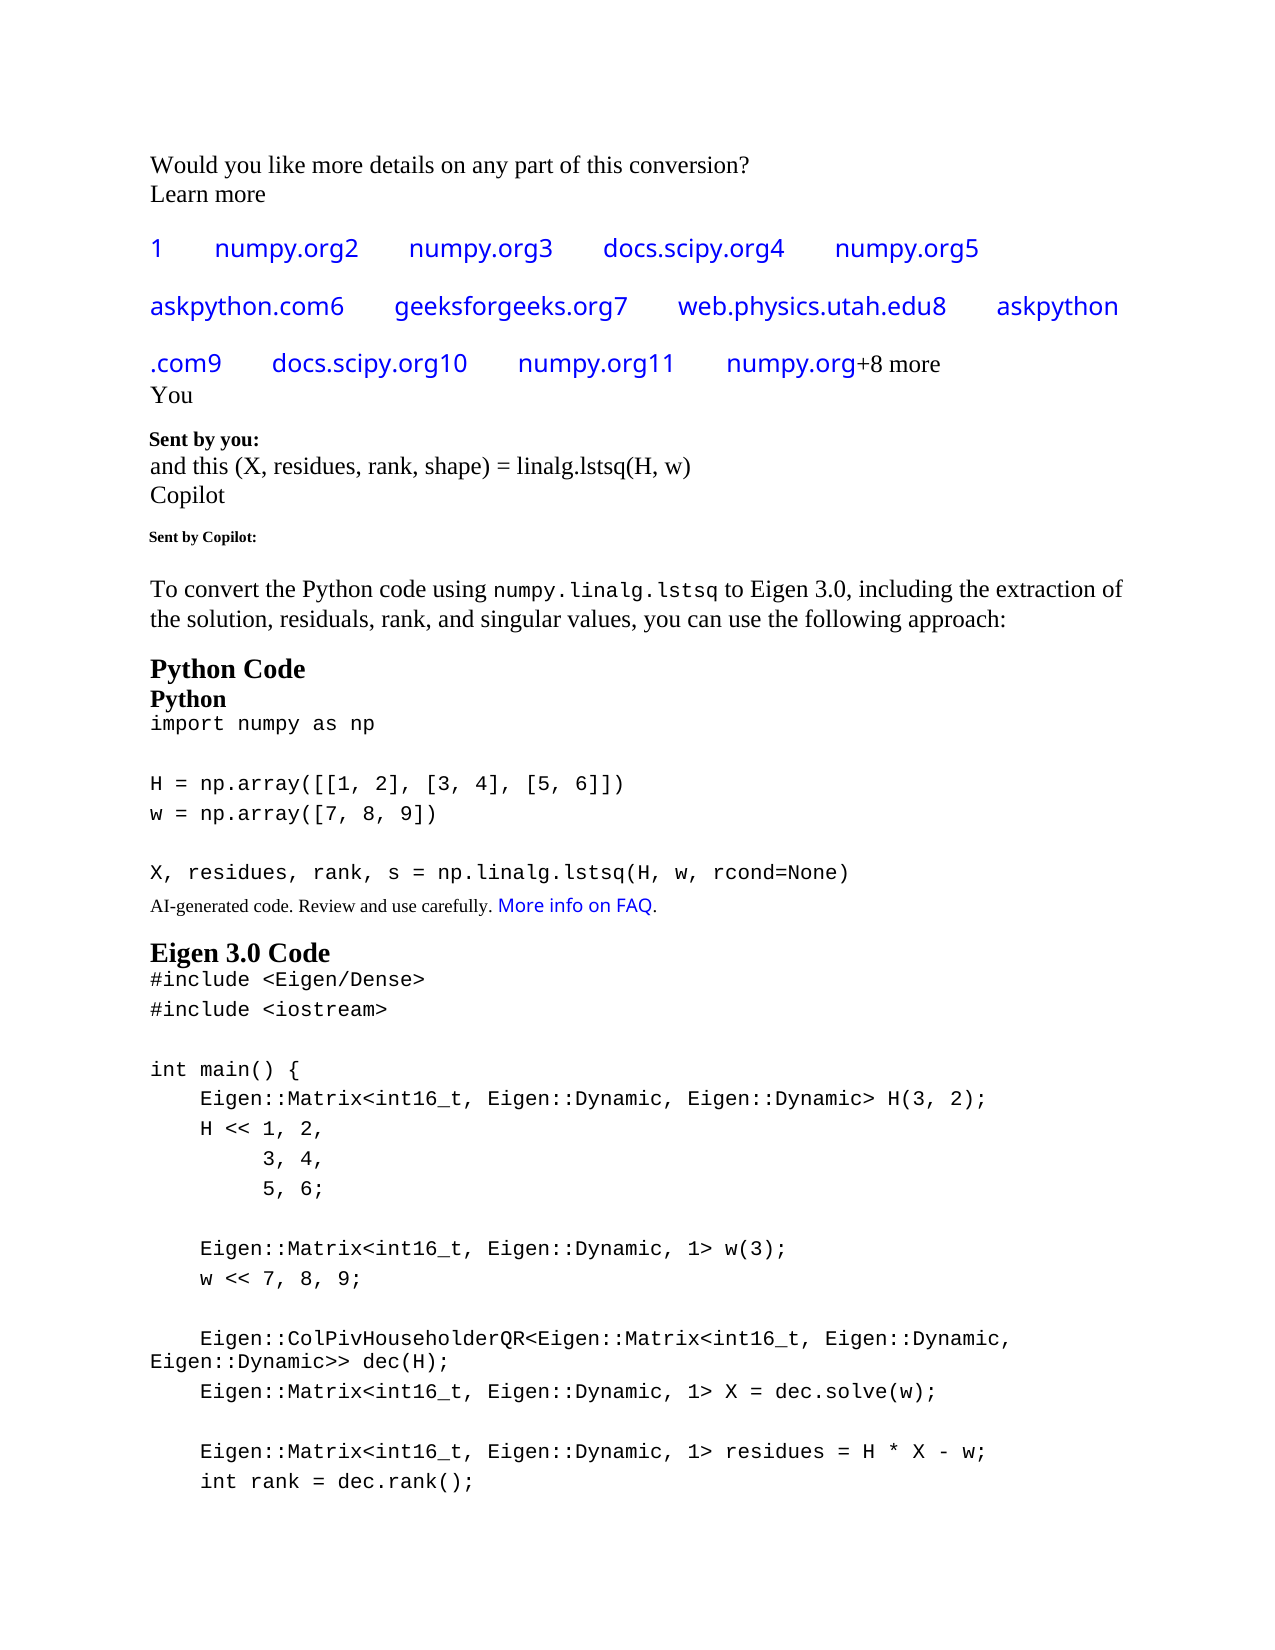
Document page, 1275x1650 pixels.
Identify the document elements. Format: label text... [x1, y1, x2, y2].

text Eigen::Matrix<int16_t, Eigen::Dynamic, Eigen::Dynamic> H(3, 2); [150, 1088, 1125, 1112]
text Eigen::Matrix<int16_t, Eigen::Dynamic, 1> w(3); [150, 1238, 1125, 1262]
text Eigen 3.0 Code [150, 936, 1125, 969]
text Eigen::ColPivHouseholderQR<Eigen::Matrix<int16_t, Eigen::Dynamic, Eigen::Dynamic>> dec(H); [150, 1328, 1125, 1375]
text H = np.array([[1, 2], [3, 4], [5, 6]]) [150, 773, 1125, 796]
text w = np.array([7, 8, 9]) [150, 802, 1125, 826]
text 5, 6; [150, 1178, 1125, 1202]
text AI-generated code. Review and use carefully. More info on FAQ. [150, 892, 1125, 918]
text #include <iostream> [150, 999, 1125, 1022]
text #include <Eigen/Dense> [150, 969, 1125, 992]
text Copilot [150, 480, 1125, 509]
text int rank = dec.rank(); [150, 1471, 1125, 1494]
text Learn more [150, 179, 1125, 207]
text You [150, 380, 1125, 408]
text int main() { [150, 1058, 1125, 1082]
text X, residues, rank, s = np.linalg.lstsq(H, w, rcond=None) [150, 862, 1125, 886]
text Python [150, 684, 1125, 713]
text H << 1, 2, [150, 1118, 1125, 1142]
text and this (X, residues, rank, shape) = linalg.lstsq(H, w) [150, 451, 1125, 480]
text Python Code [150, 652, 1125, 684]
text Sent by Copilot: [148, 527, 1127, 545]
text Eigen::Matrix<int16_t, Eigen::Dynamic, 1> X = dec.solve(w); [150, 1381, 1125, 1405]
text Would you like more details on any part of this conversion? [150, 150, 1125, 179]
text Sent by you: [148, 427, 1127, 451]
text w << 7, 8, 9; [150, 1268, 1125, 1291]
text import numpy as np [150, 713, 1125, 736]
text 1numpy.org2numpy.org3docs.scipy.org4numpy.org5askpython.com6geeksforgeeks.org7web.physics.utah.edu8askpython.com9docs.scipy.org10numpy.org11numpy.org+8 more [150, 207, 1125, 380]
text To convert the Python code using numpy.linalg.lstsq to Eigen 3.0, including the extraction of the solution, residuals, rank, and singular values, you can use the following approach: [150, 574, 1125, 633]
text Eigen::Matrix<int16_t, Eigen::Dynamic, 1> residues = H * X - w; [150, 1441, 1125, 1464]
text 3, 4, [150, 1148, 1125, 1172]
